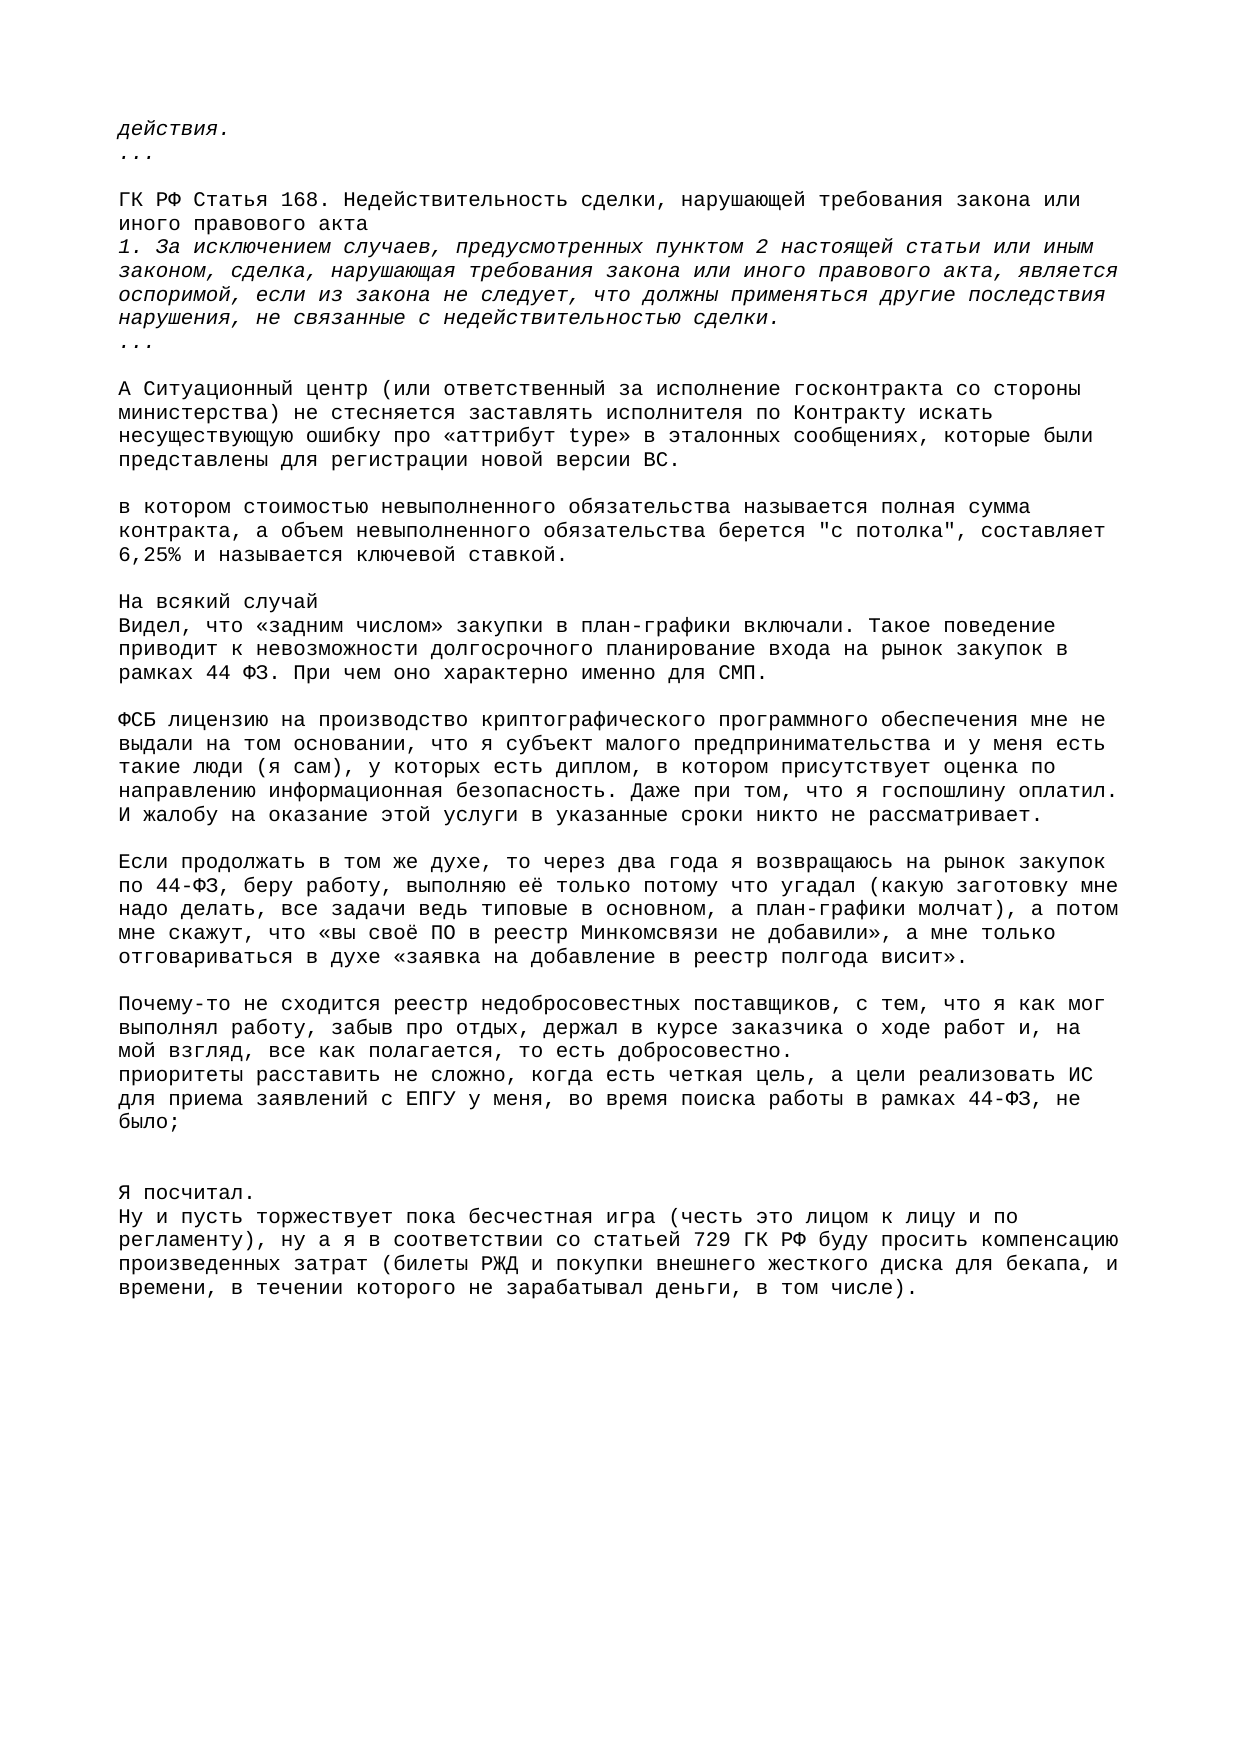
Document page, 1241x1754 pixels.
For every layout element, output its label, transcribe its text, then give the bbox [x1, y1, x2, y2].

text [118, 118, 1122, 142]
text ... [118, 142, 1122, 165]
text приоритеты расставить не сложно, когда есть четкая цель, а цели реализовать ИС для приема заявлений с ЕПГУ у меня, во время поиска работы в рамках 44-ФЗ, не было; [118, 1064, 1122, 1135]
text ГК РФ Статья 168. Недействительность сделки, нарушающей требования закона или иного правового акта [118, 189, 1122, 236]
text 1. За исключением случаев, предусмотренных пунктом 2 настоящей статьи или иным законом, сделка, нарушающая требования закона или иного правового акта, является оспоримой, если из закона не следует, что должны применяться другие последствия нарушения, не связанные с недействительностью сделки. [118, 236, 1122, 331]
text Я посчитал. [118, 1182, 1122, 1206]
text Если продолжать в том же духе, то через два года я возвращаюсь на рынок закупок по 44-ФЗ, беру работу, выполняю её только потому что угадал (какую заготовку мне надо делать, все задачи ведь типовые в основном, а план-графики молчат), а потом мне скажут, что «вы своё ПО в реестр Минкомсвязи не добавили», а мне только отговариваться в духе «заявка на добавление в реестр полгода висит». [118, 851, 1122, 969]
text в котором стоимостью невыполненного обязательства называется полная сумма контракта, а объем невыполненного обязательства берется "с потолка", составляет 6,25% и называется ключевой ставкой. [118, 496, 1122, 567]
text ... [118, 331, 1122, 354]
text А Ситуационный центр (или ответственный за исполнение госконтракта со стороны министерства) не стесняется заставлять исполнителя по Контракту искать несуществующую ошибку про «аттрибут type» в эталонных сообщениях, которые были представлены для регистрации новой версии ВС. [118, 378, 1122, 473]
text ФСБ лицензию на производство криптографического программного обеспечения мне не выдали на том основании, что я субъект малого предпринимательства и у меня есть такие люди (я сам), у которых есть диплом, в котором присутствует оценка по направлению информационная безопасность. Даже при том, что я госпошлину оплатил. И жалобу на оказание этой услуги в указанные сроки никто не рассматривает. [118, 709, 1122, 827]
text Ну и пусть торжествует пока бесчестная игра (честь это лицом к лицу и по регламенту), ну а я в соответствии со статьей 729 ГК РФ буду просить компенсацию произведенных затрат (билеты РЖД и покупки внешнего жесткого диска для бекапа, и времени, в течении которого не зарабатывал деньги, в том числе). [118, 1206, 1122, 1300]
text На всякий случай [118, 591, 1122, 615]
text Видел, что «задним числом» закупки в план-графики включали. Такое поведение приводит к невозможности долгосрочного планирование входа на рынок закупок в рамках 44 ФЗ. При чем оно характерно именно для СМП. [118, 615, 1122, 686]
text Почему-то не сходится реестр недобросовестных поставщиков, с тем, что я как мог выполнял работу, забыв про отдых, держал в курсе заказчика о ходе работ и, на мой взгляд, все как полагается, то есть добросовестно. [118, 993, 1122, 1064]
